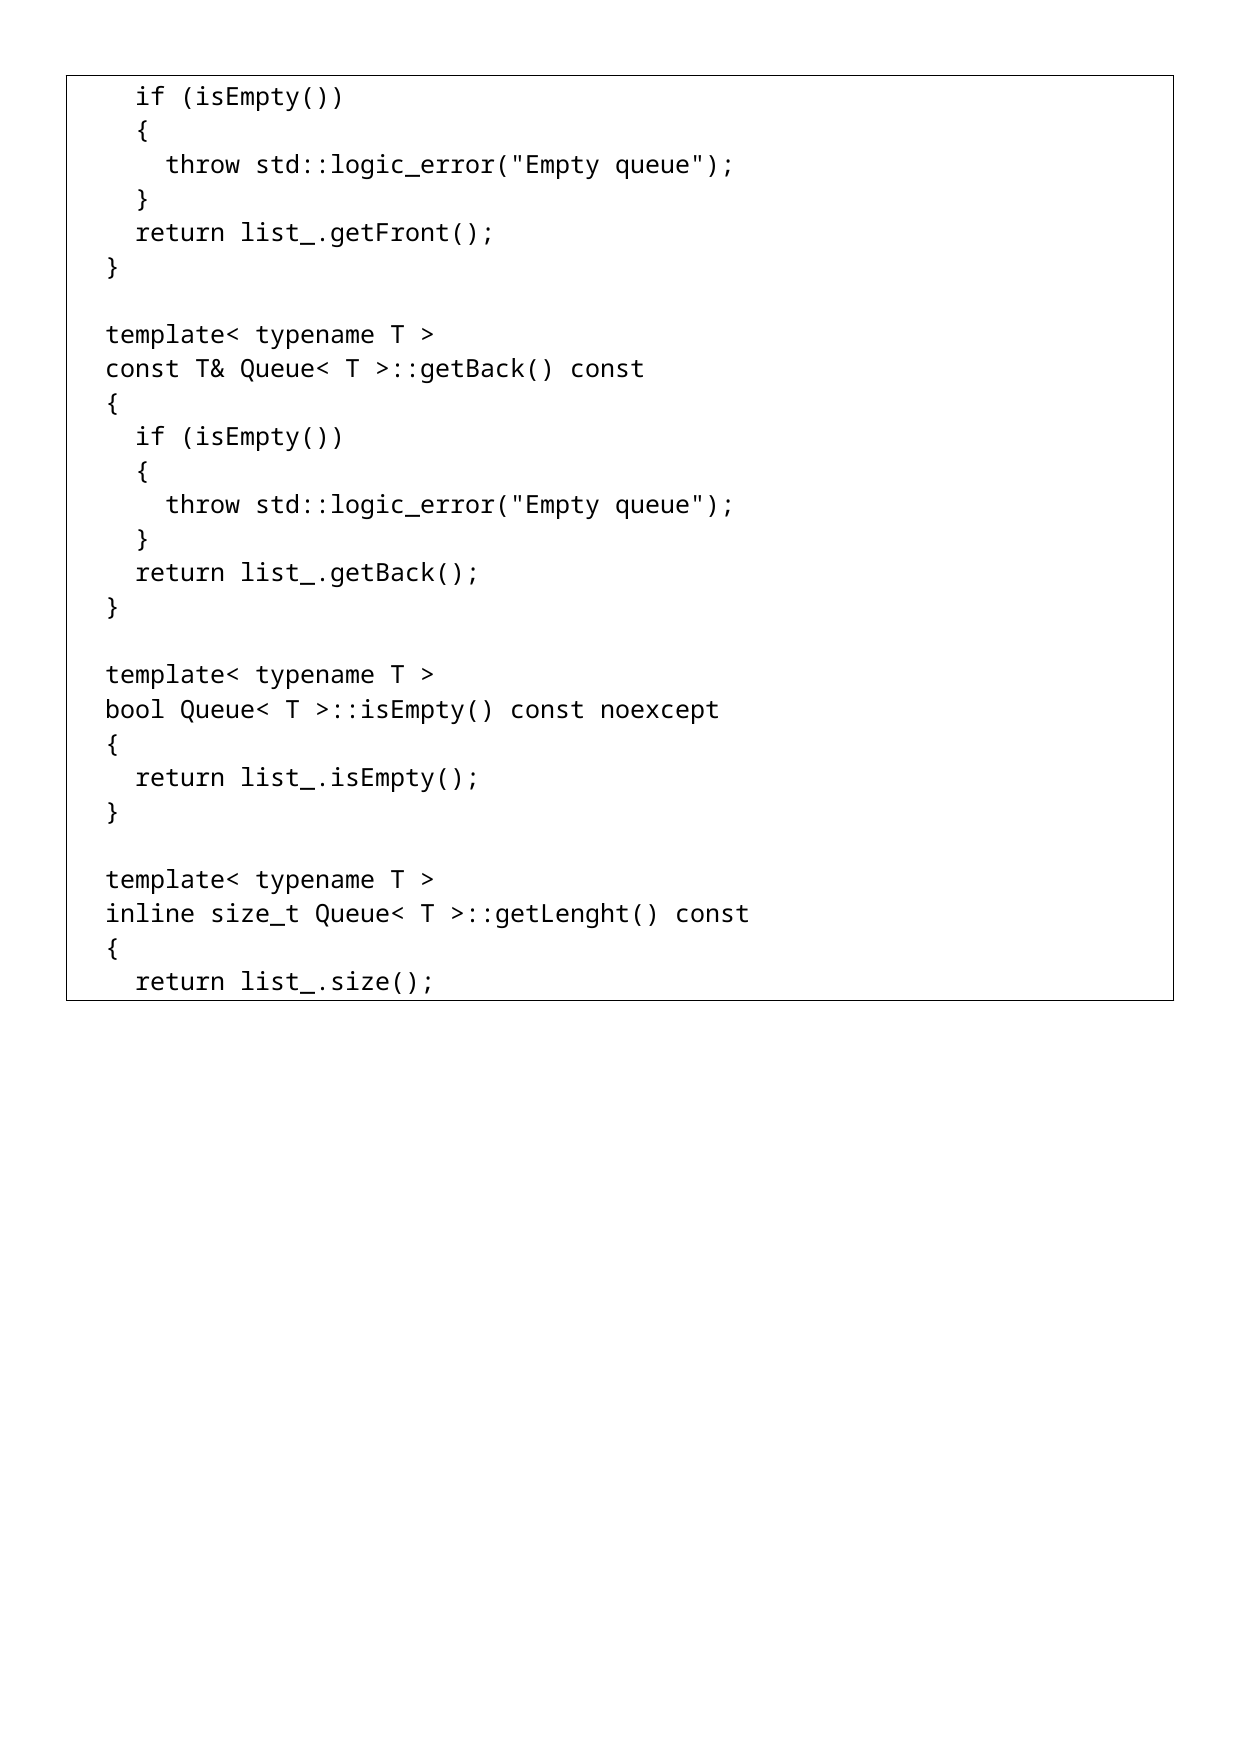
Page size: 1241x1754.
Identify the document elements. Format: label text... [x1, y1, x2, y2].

text return list_.getFront(); [75, 214, 1165, 248]
text return list_.isEmpty(); [75, 759, 1165, 793]
text { [75, 112, 1165, 146]
text return list_.getBack(); [75, 555, 1165, 589]
text { [75, 930, 1165, 961]
text } [75, 248, 1165, 282]
text if (isEmpty()) [75, 419, 1165, 453]
text } [75, 589, 1165, 623]
text } [75, 793, 1165, 827]
text { [75, 385, 1165, 419]
text inline size_t Queue< T >::getLenght() const [75, 896, 1165, 930]
text template< typename T > [75, 657, 1165, 691]
text template< typename T > [75, 862, 1165, 896]
text if (isEmpty()) [67, 76, 1173, 112]
text } [75, 521, 1165, 555]
text throw std::logic_error("Empty queue"); [75, 146, 1165, 180]
text template< typename T > [75, 317, 1165, 351]
text { [75, 453, 1165, 487]
text throw std::logic_error("Empty queue"); [75, 487, 1165, 521]
text { [75, 725, 1165, 759]
text } [75, 180, 1165, 214]
text bool Queue< T >::isEmpty() const noexcept [75, 691, 1165, 725]
text return list_.size(); [67, 961, 1173, 1000]
text const T& Queue< T >::getBack() const [75, 351, 1165, 385]
